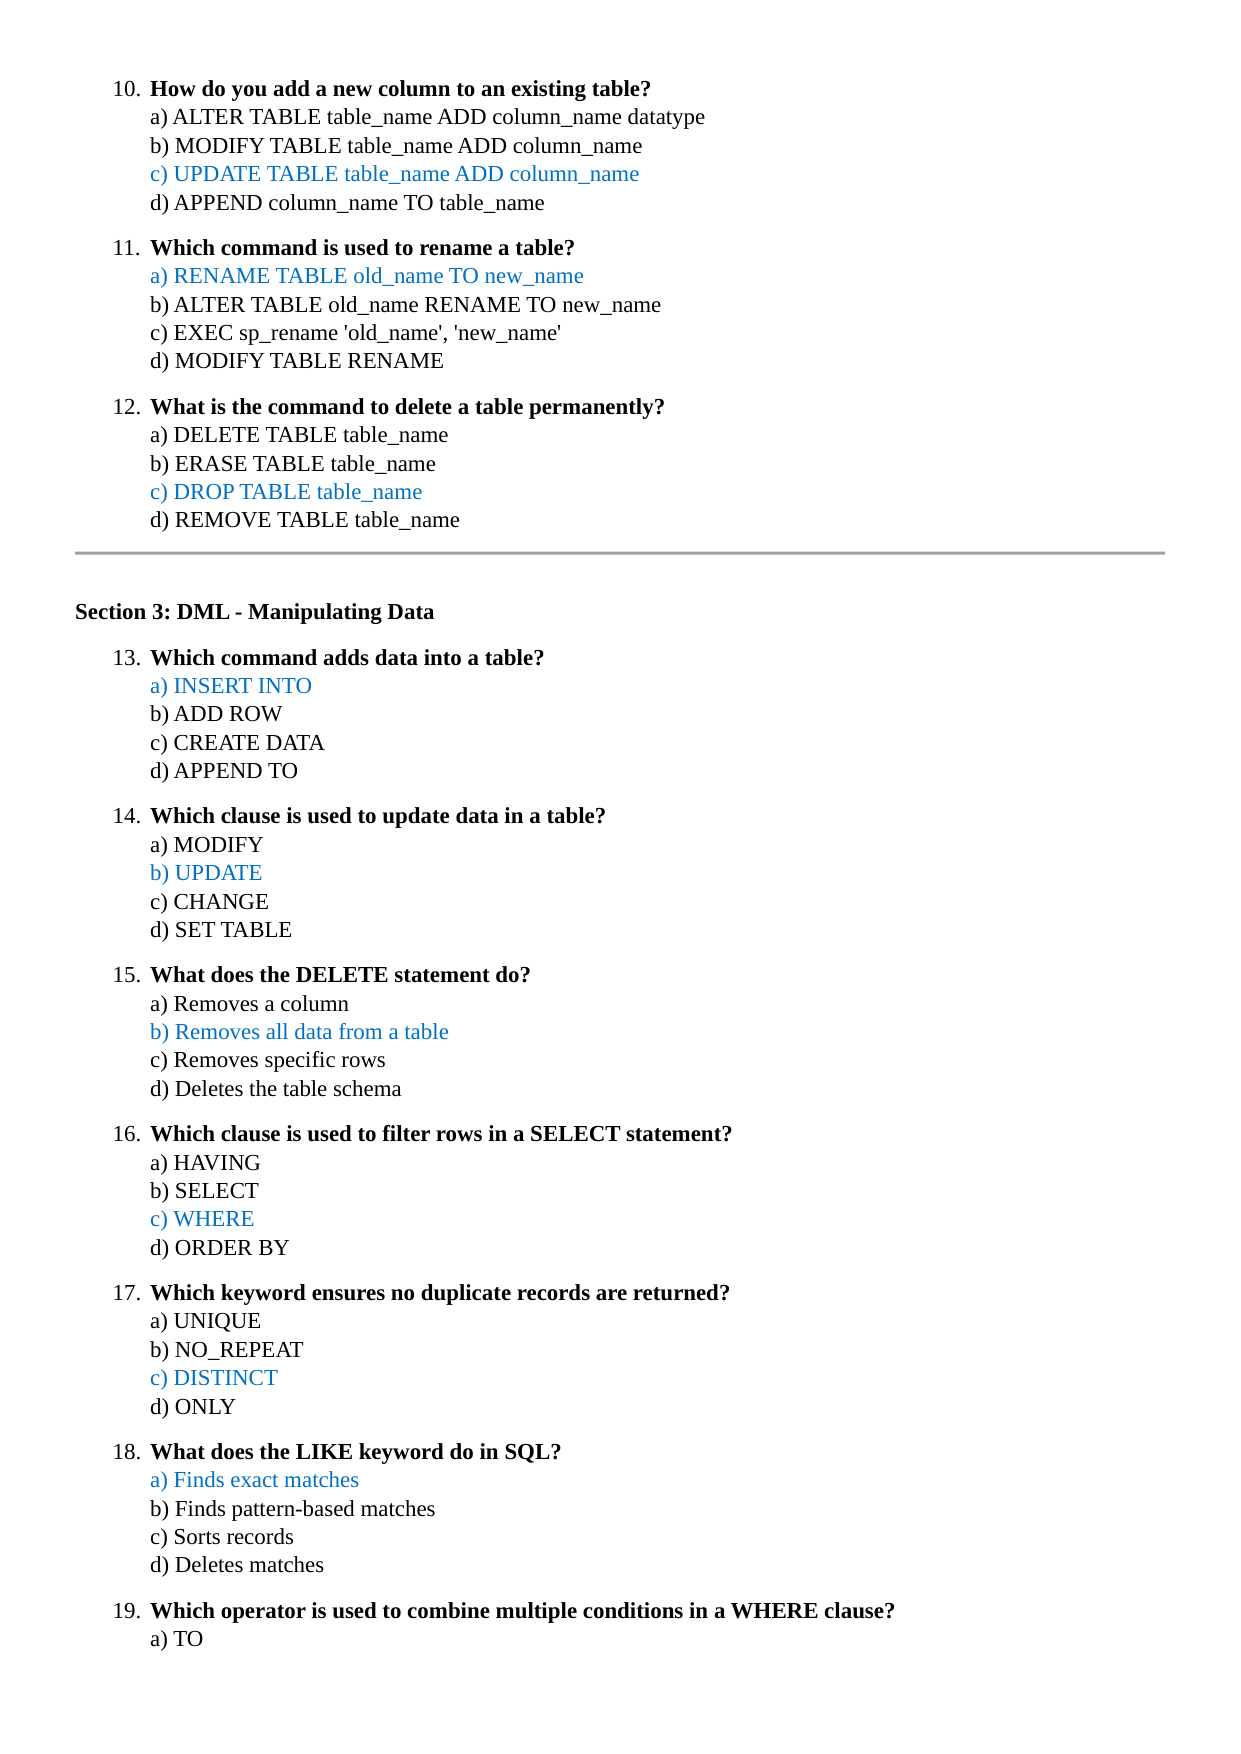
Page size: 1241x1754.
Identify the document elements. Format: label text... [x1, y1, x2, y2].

list Which clause is used to filter rows in a SELECT statement? a) HAVING b) SELECT c) WHERE d) ORDER BY [112, 1120, 1165, 1260]
list Which clause is used to update data in a table? a) MODIFY b) UPDATE c) CHANGE d) SET TABLE [112, 802, 1165, 942]
list Which keyword ensures no duplicate records are returned? a) UNIQUE b) NO_REPEAT c) DISTINCT d) ONLY [112, 1279, 1165, 1419]
list What is the command to delete a table permanently? a) DELETE TABLE table_name b) ERASE TABLE table_name c) DROP TABLE table_name d) REMOVE TABLE table_name [112, 393, 1165, 533]
text Section 3: DML - Manipulating Data [75, 598, 1165, 625]
list What does the LIKE keyword do in SQL? a) Finds exact matches b) Finds pattern-based matches c) Sorts records d) Deletes matches [112, 1438, 1165, 1578]
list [112, 1597, 1165, 1651]
list Which command is used to rename a table? a) RENAME TABLE old_name TO new_name b) ALTER TABLE old_name RENAME TO new_name c) EXEC sp_rename 'old_name', 'new_name' d) MODIFY TABLE RENAME [112, 234, 1165, 374]
list What does the DELETE statement do? a) Removes a column b) Removes all data from a table c) Removes specific rows d) Deletes the table schema [112, 961, 1165, 1101]
list How do you add a new column to an existing table? a) ALTER TABLE table_name ADD column_name datatype b) MODIFY TABLE table_name ADD column_name c) UPDATE TABLE table_name ADD column_name d) APPEND column_name TO table_name [112, 75, 1165, 215]
list Which command adds data into a table? a) INSERT INTO b) ADD ROW c) CREATE DATA d) APPEND TO [112, 643, 1165, 784]
